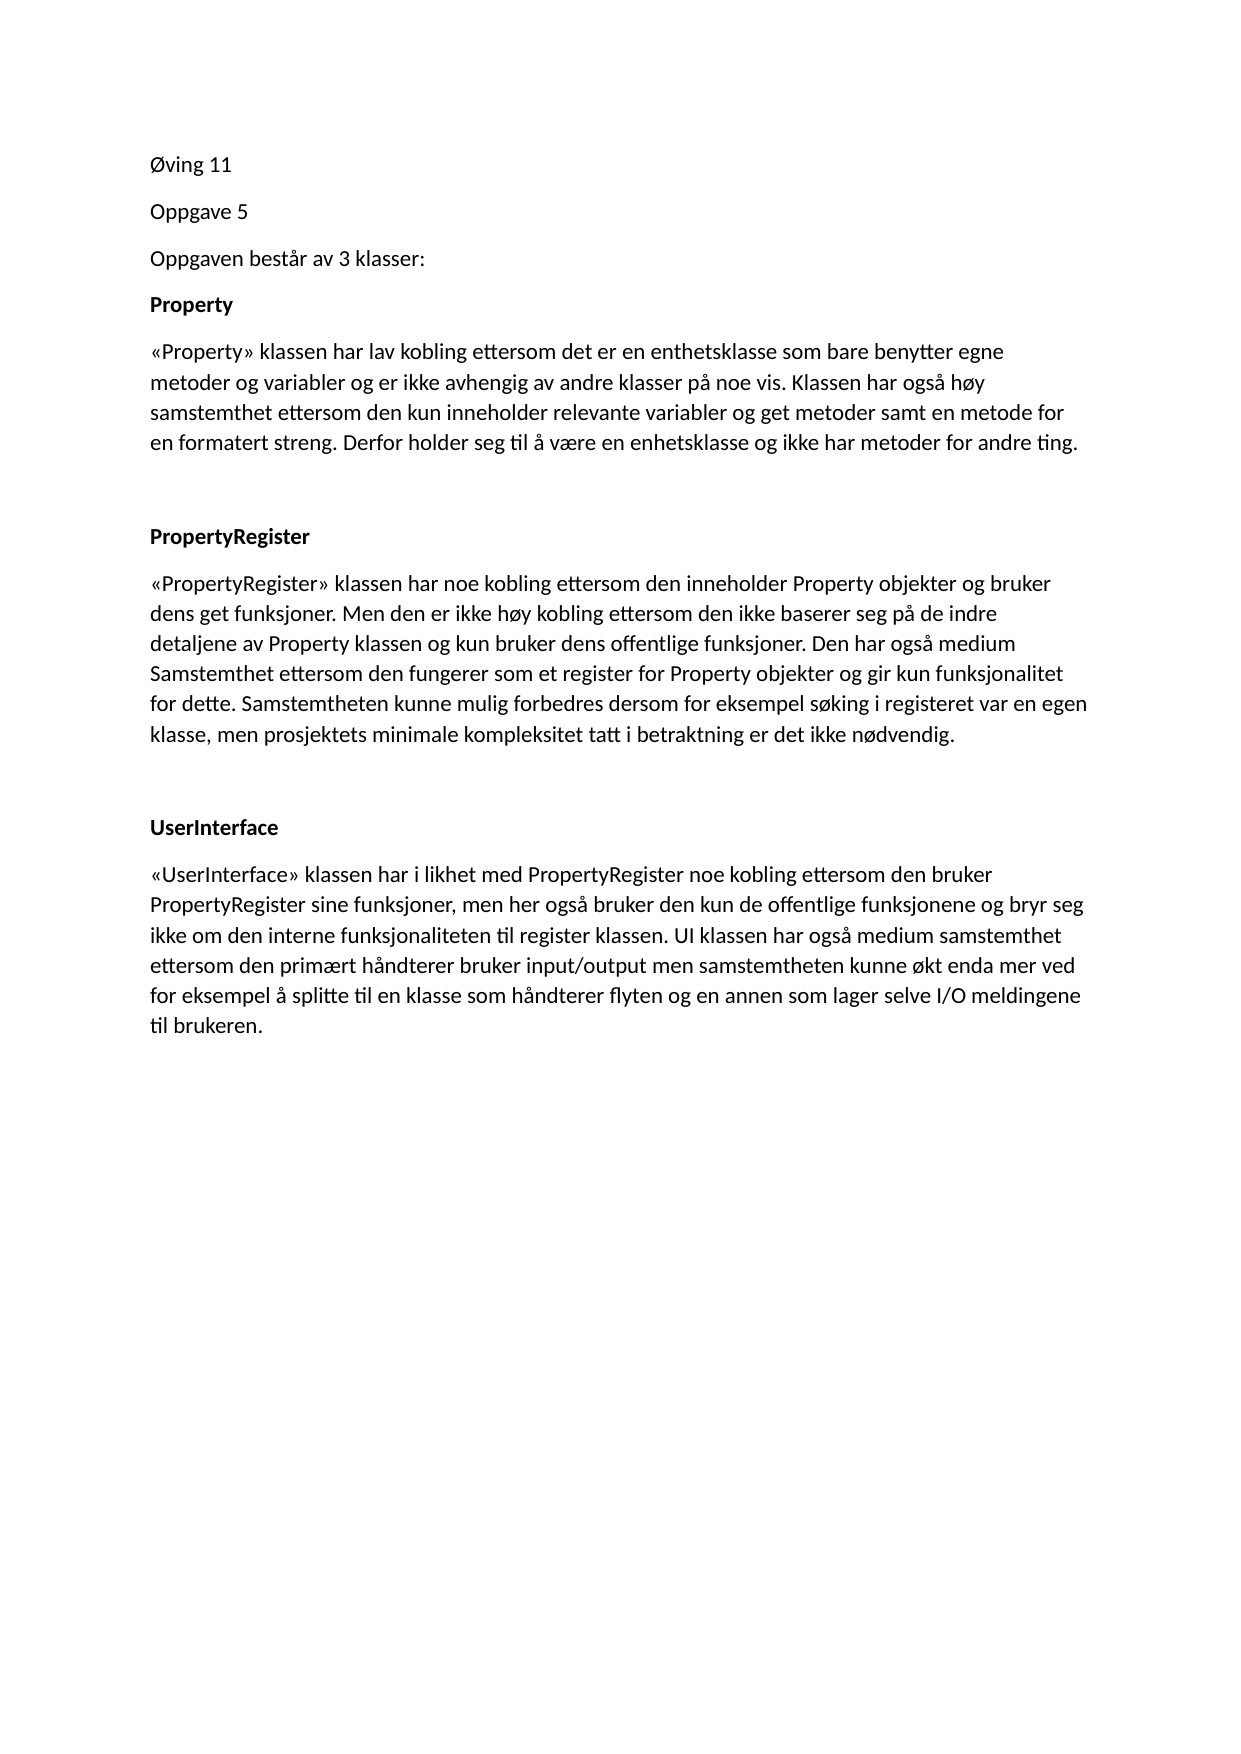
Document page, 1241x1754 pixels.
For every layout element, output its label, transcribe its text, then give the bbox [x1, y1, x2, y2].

text PropertyRegister [150, 522, 1090, 550]
text Oppgave 5 [150, 197, 1090, 225]
text UserInterface [150, 813, 1090, 842]
text Property [150, 291, 1090, 319]
text «UserInterface» klassen har i likhet med PropertyRegister noe kobling ettersom den bruker PropertyRegister sine funksjoner, men her også bruker den kun de offentlige funksjonene og bryr seg ikke om den interne funksjonaliteten til register klassen. UI klassen har også medium samstemthet ettersom den primært håndterer bruker input/output men samstemtheten kunne økt enda mer ved for eksempel å splitte til en klasse som håndterer flyten og en annen som lager selve I/O meldingene til brukeren. [150, 860, 1090, 1039]
text «Property» klassen har lav kobling ettersom det er en enthetsklasse som bare benytter egne metoder og variabler og er ikke avhengig av andre klasser på noe vis. Klassen har også høy samstemthet ettersom den kun inneholder relevante variabler og get metoder samt en metode for en formatert streng. Derfor holder seg til å være en enhetsklasse og ikke har metoder for andre ting. [150, 337, 1090, 456]
text Øving 11 [150, 150, 1090, 178]
text Oppgaven består av 3 klasser: [150, 244, 1090, 272]
text «PropertyRegister» klassen har noe kobling ettersom den inneholder Property objekter og bruker dens get funksjoner. Men den er ikke høy kobling ettersom den ikke baserer seg på de indre detaljene av Property klassen og kun bruker dens offentlige funksjoner. Den har også medium Samstemthet ettersom den fungerer som et register for Property objekter og gir kun funksjonalitet for dette. Samstemtheten kunne mulig forbedres dersom for eksempel søking i registeret var en egen klasse, men prosjektets minimale kompleksitet tatt i betraktning er det ikke nødvendig. [150, 569, 1090, 748]
